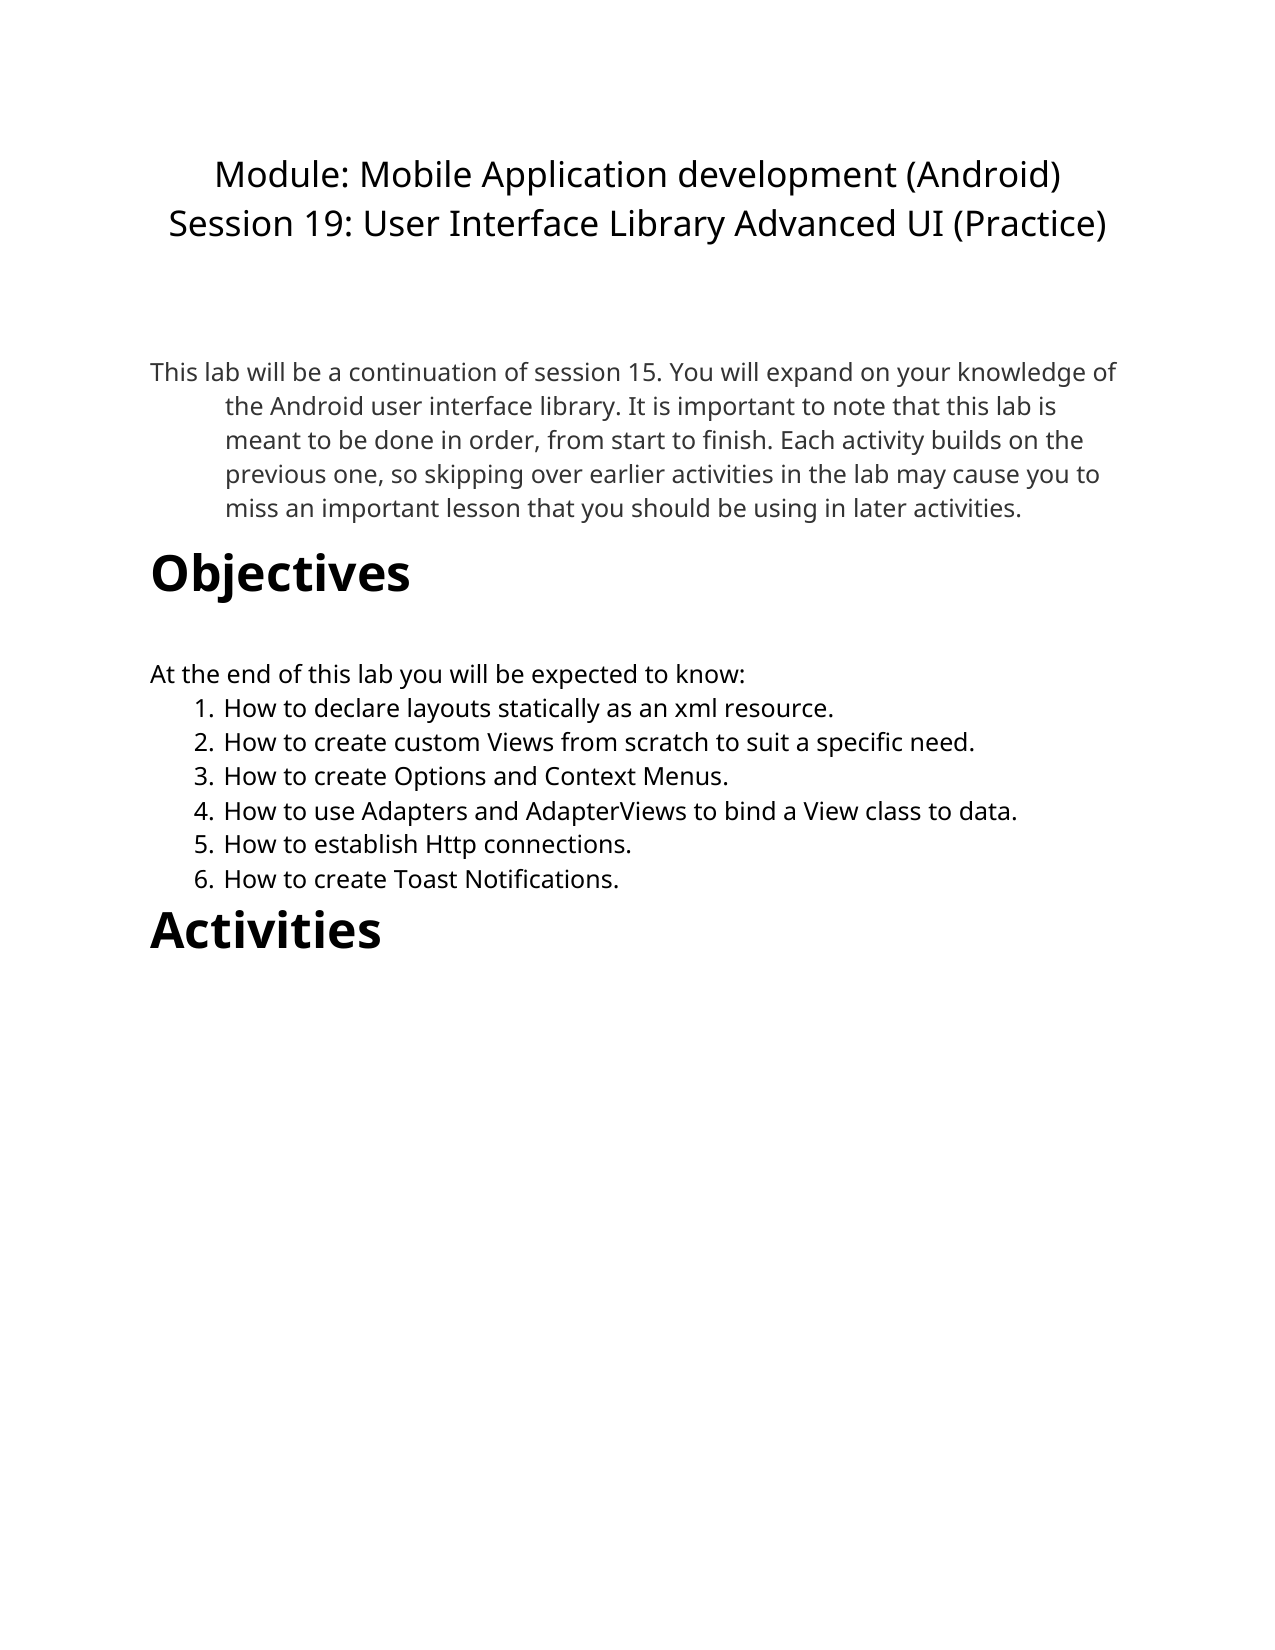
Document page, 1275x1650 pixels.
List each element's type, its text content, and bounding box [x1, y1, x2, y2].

subtitle How to create custom Views from scratch to suit a specific need. [194, 725, 1125, 759]
subtitle How to create Toast Notifications. [194, 861, 1125, 895]
subtitle How to create Options and Context Menus. [194, 759, 1125, 793]
text Module: Mobile Application development (Android) [150, 150, 1125, 198]
text Session 19: User Interface Library Advanced UI (Practice) [150, 198, 1125, 246]
subtitle How to use Adapters and AdapterViews to bind a View class to data. [194, 793, 1125, 827]
subtitle How to establish Http connections. [194, 827, 1125, 861]
subtitle Objectives [150, 538, 1125, 606]
subtitle Activities [150, 895, 1125, 963]
subtitle How to declare layouts statically as an xml resource. [194, 691, 1125, 725]
subtitle At the end of this lab you will be expected to know: [150, 657, 1125, 691]
subtitle This lab will be a continuation of session 15. You will expand on your knowledge of the Android user interface library. It is important to note that this lab is meant to be done in order, from start to finish. Each activity builds on the previous one, so skipping over earlier activities in the lab may cause you to miss an important lesson that you should be using in later activities. [150, 355, 1125, 525]
